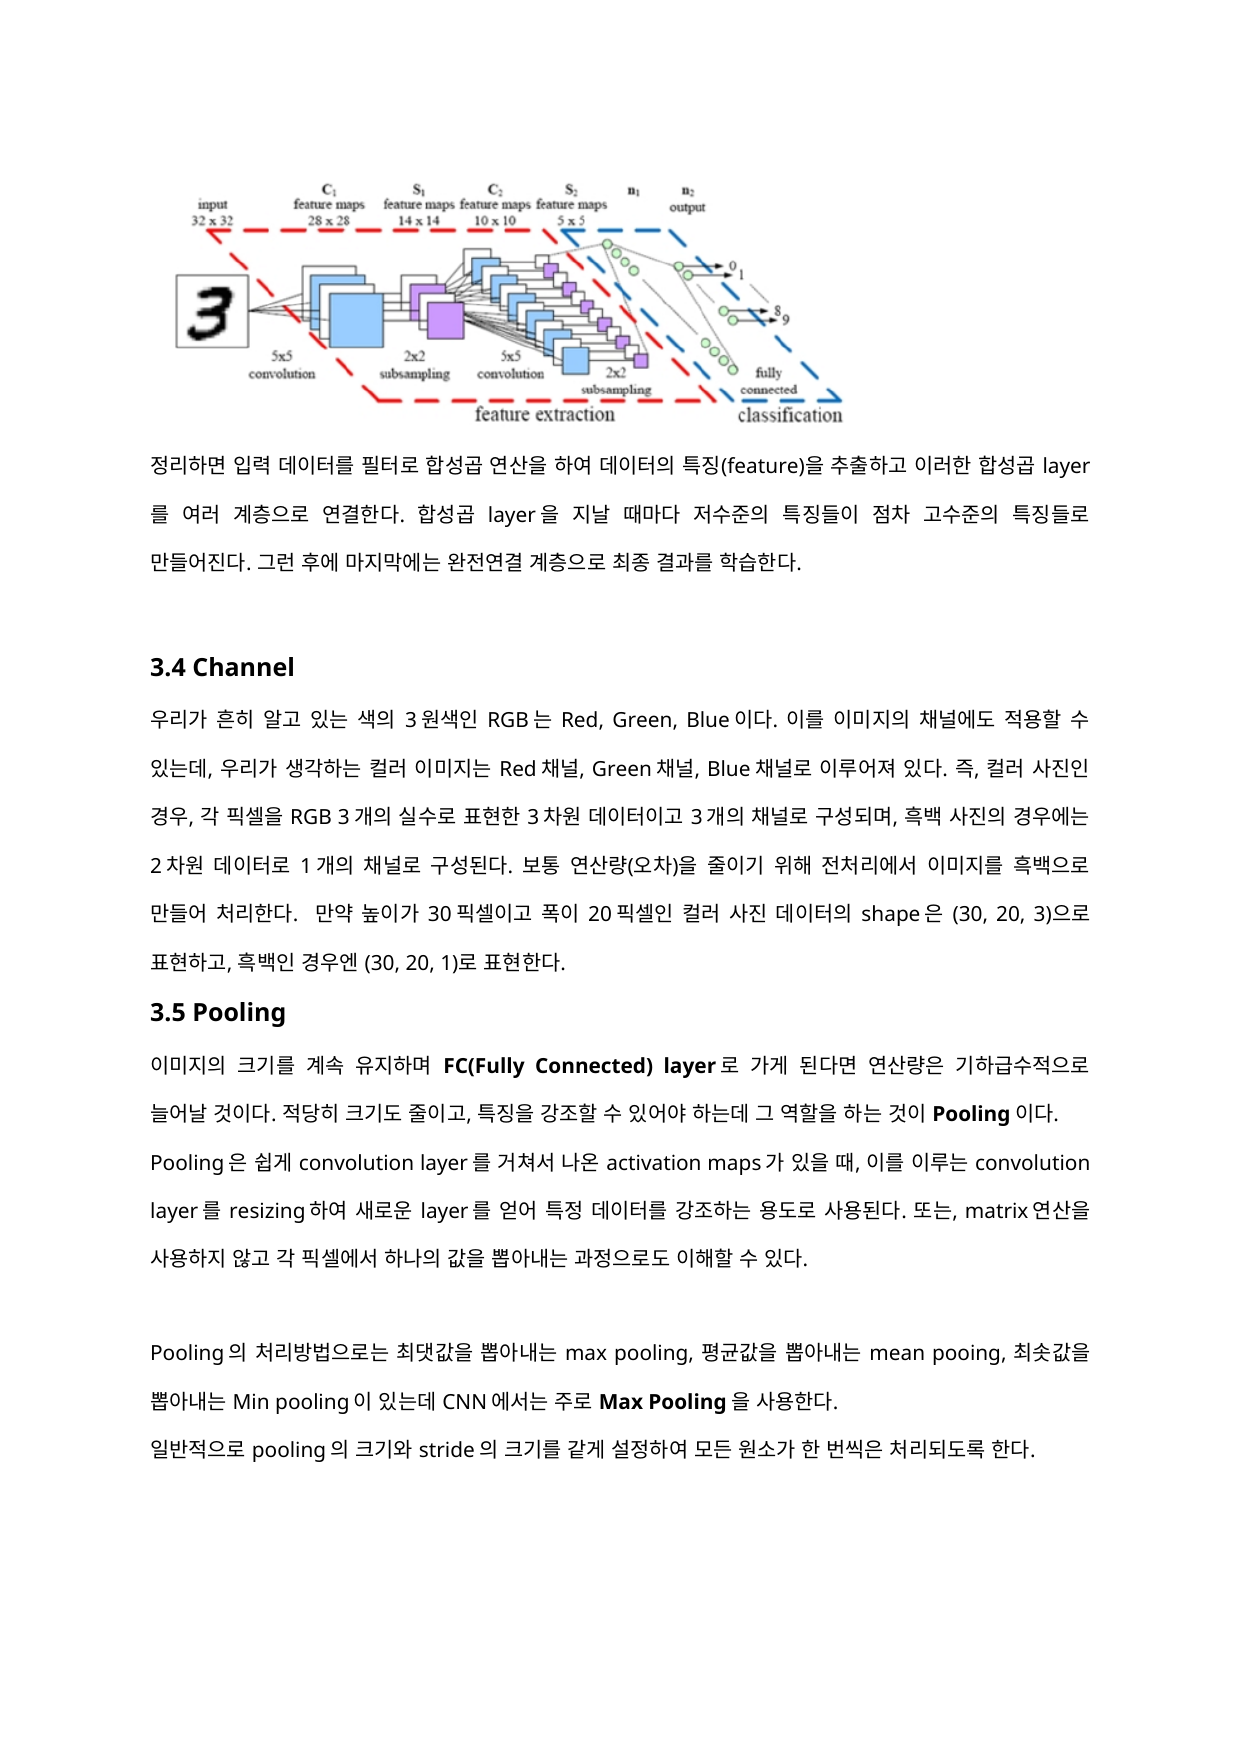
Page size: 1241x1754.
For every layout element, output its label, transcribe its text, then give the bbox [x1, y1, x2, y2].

text 정리하면 입력 데이터를 필터로 합성곱 연산을 하여 데이터의 특징(feature)을 추출하고 이러한 합성곱 layer를 여러 계층으로 연결한다. 합성곱 layer을 지날 때마다 저수준의 특징들이 점차 고수준의 특징들로 만들어진다. 그런 후에 마지막에는 완전연결 계층으로 최종 결과를 학습한다. [150, 449, 1090, 577]
text Pooling의 처리방법으로는 최댓값을 뽑아내는 max pooling, 평균값을 뽑아내는 mean pooing, 최솟값을 뽑아내는 Min pooling이 있는데 CNN에서는 주로 Max Pooling을 사용한다. [150, 1336, 1090, 1415]
text 우리가 흔히 알고 있는 색의 3원색인 RGB는 Red, Green, Blue이다. 이를 이미지의 채널에도 적용할 수 있는데, 우리가 생각하는 컬러 이미지는 Red채널, Green채널, Blue채널로 이루어져 있다. 즉, 컬러 사진인 경우, 각 픽셀을 RGB 3개의 실수로 표현한 3차원 데이터이고 3개의 채널로 구성되며, 흑백 사진의 경우에는 2차원 데이터로 1개의 채널로 구성된다. 보통 연산량(오차)을 줄이기 위해 전처리에서 이미지를 흑백으로 만들어 처리한다. 만약 높이가 30픽셀이고 폭이 20픽셀인 컬러 사진 데이터의 shape은 (30, 20, 3)으로 표현하고, 흑백인 경우엔 (30, 20, 1)로 표현한다. [150, 704, 1090, 976]
text Pooling은 쉽게 convolution layer를 거쳐서 나온 activation maps가 있을 때, 이를 이루는 convolution layer를 resizing하여 새로운 layer를 얻어 특정 데이터를 강조하는 용도로 사용된다. 또는, matrix연산을 사용하지 않고 각 픽셀에서 하나의 값을 뽑아내는 과정으로도 이해할 수 있다. [150, 1146, 1090, 1273]
text 3.4 Channel [150, 649, 1090, 683]
text 3.5 Pooling [150, 994, 1090, 1028]
text 이미지의 크기를 계속 유지하며 FC(Fully Connected) layer로 가게 된다면 연산량은 기하급수적으로 늘어날 것이다. 적당히 크기도 줄이고, 특징을 강조할 수 있어야 하는데 그 역할을 하는 것이 Pooling이다. [150, 1049, 1090, 1128]
text 일반적으로 pooling의 크기와 stride의 크기를 같게 설정하여 모든 원소가 한 번씩은 처리되도록 한다. [150, 1433, 1090, 1464]
picture [150, 177, 859, 433]
